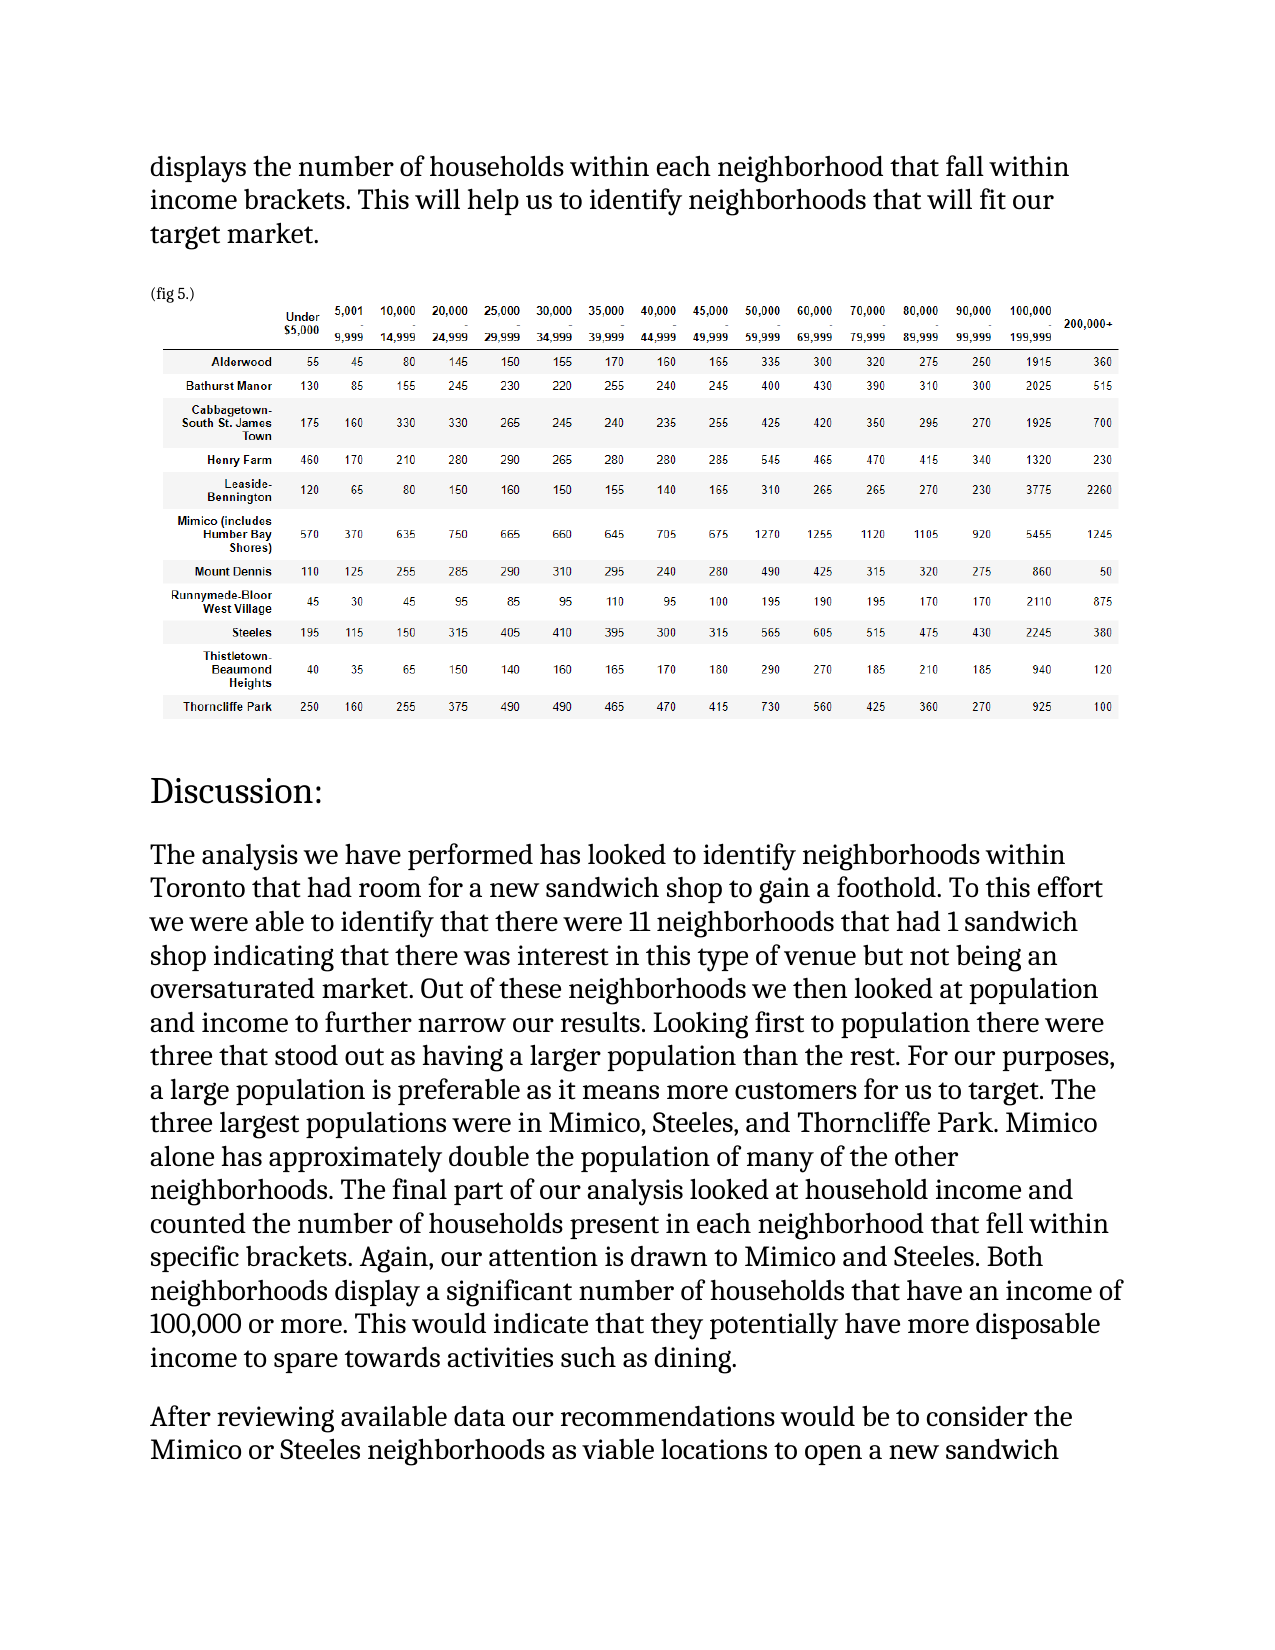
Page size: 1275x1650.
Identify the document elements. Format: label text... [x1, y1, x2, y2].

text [150, 1400, 1125, 1467]
text (fig 5.) [150, 284, 1125, 303]
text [150, 150, 1125, 251]
text The analysis we have performed has looked to identify neighborhoods within Toronto that had room for a new sandwich shop to gain a foothold. To this effort we were able to identify that there were 11 neighborhoods that had 1 sandwich shop indicating that there was interest in this type of venue but not being an oversaturated market. Out of these neighborhoods we then looked at population and income to further narrow our results. Looking first to population there were three that stood out as having a larger population than the rest. For our purposes, a large population is preferable as it means more customers for us to target. The three largest populations were in Mimico, Steeles, and Thorncliffe Park. Mimico alone has approximately double the population of many of the other neighborhoods. The final part of our analysis looked at household income and counted the number of households present in each neighborhood that fell within specific brackets. Again, our attention is drawn to Mimico and Steeles. Both neighborhoods display a significant number of households that have an income of 100,000 or more. This would indicate that they potentially have more disposable income to spare towards activities such as dining. [150, 838, 1125, 1375]
picture [150, 303, 1125, 727]
text Discussion: [150, 770, 1125, 813]
